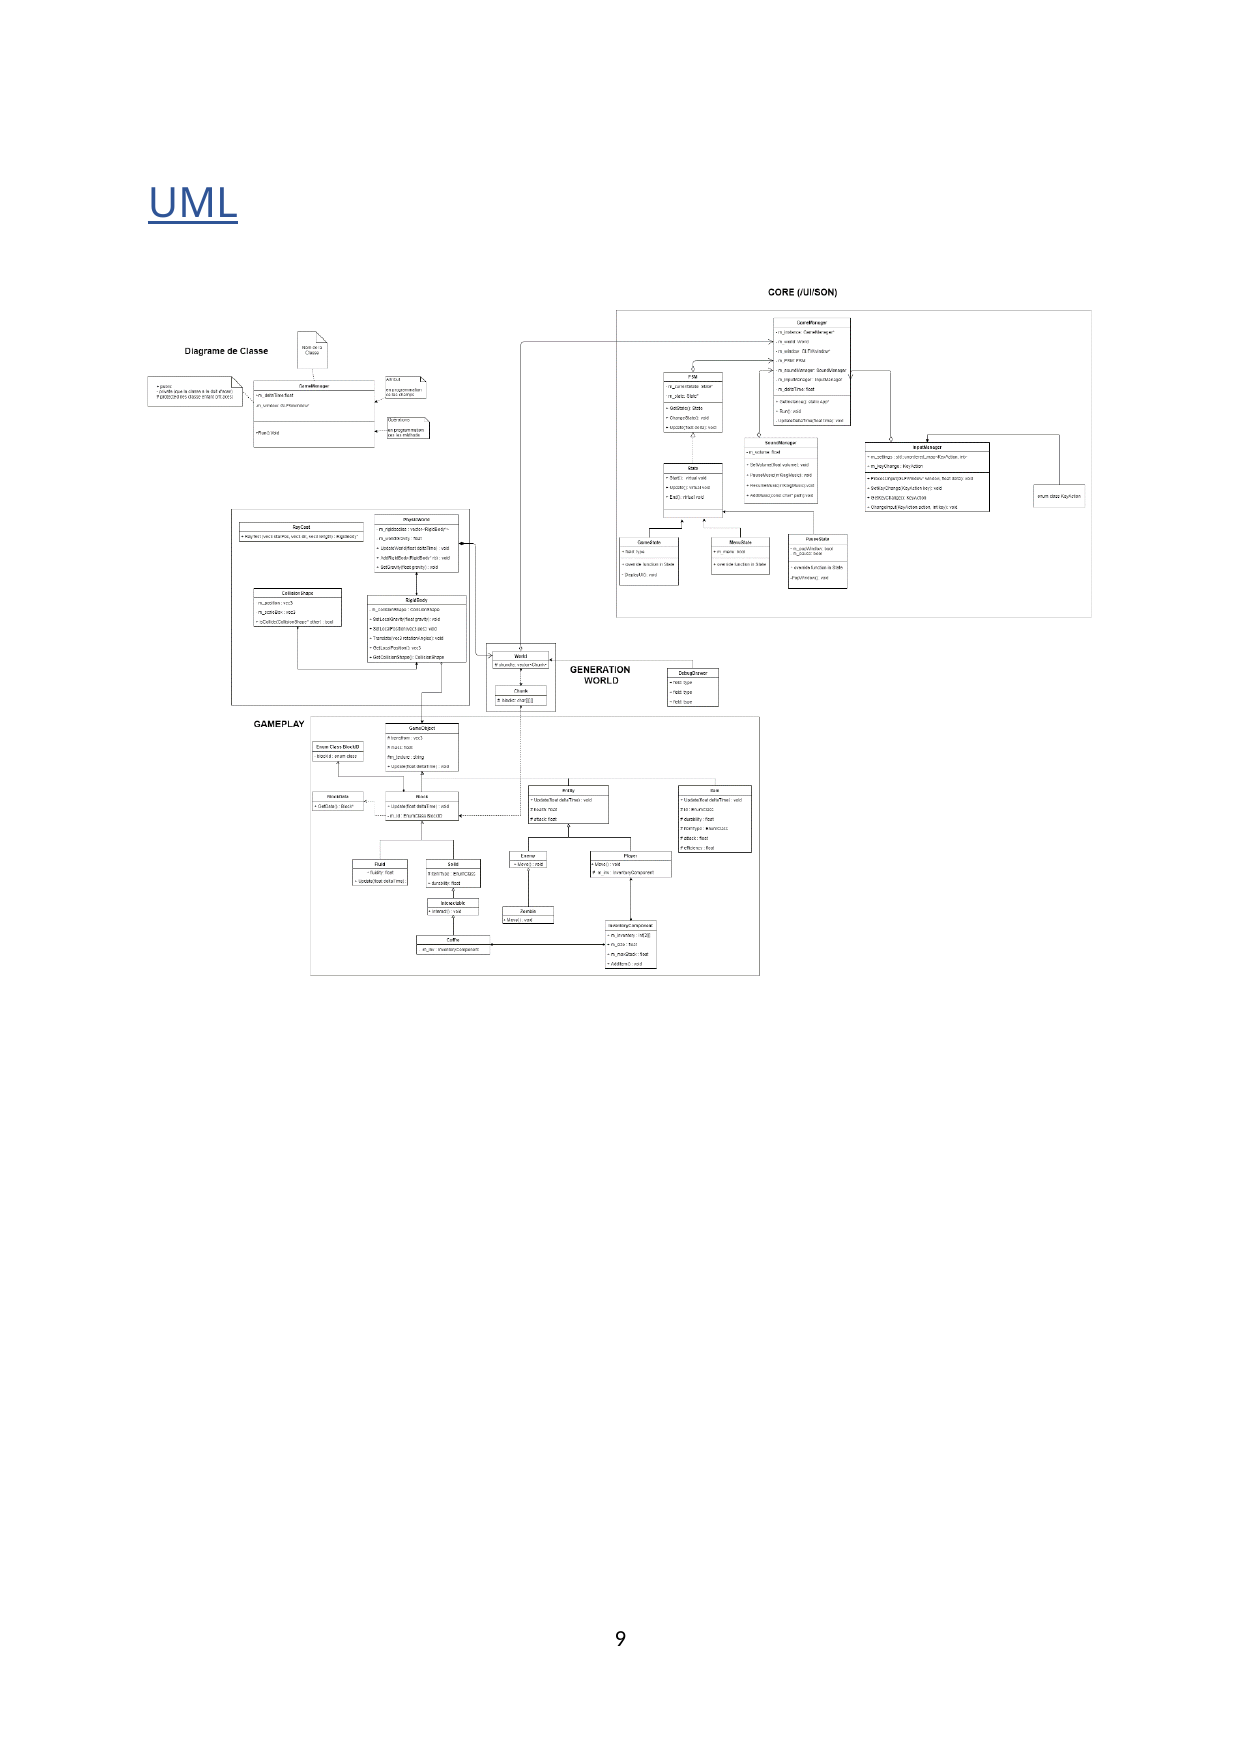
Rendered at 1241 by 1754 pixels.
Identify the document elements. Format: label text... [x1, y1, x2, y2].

picture [147, 280, 1092, 976]
subtitle UML [148, 173, 1093, 229]
